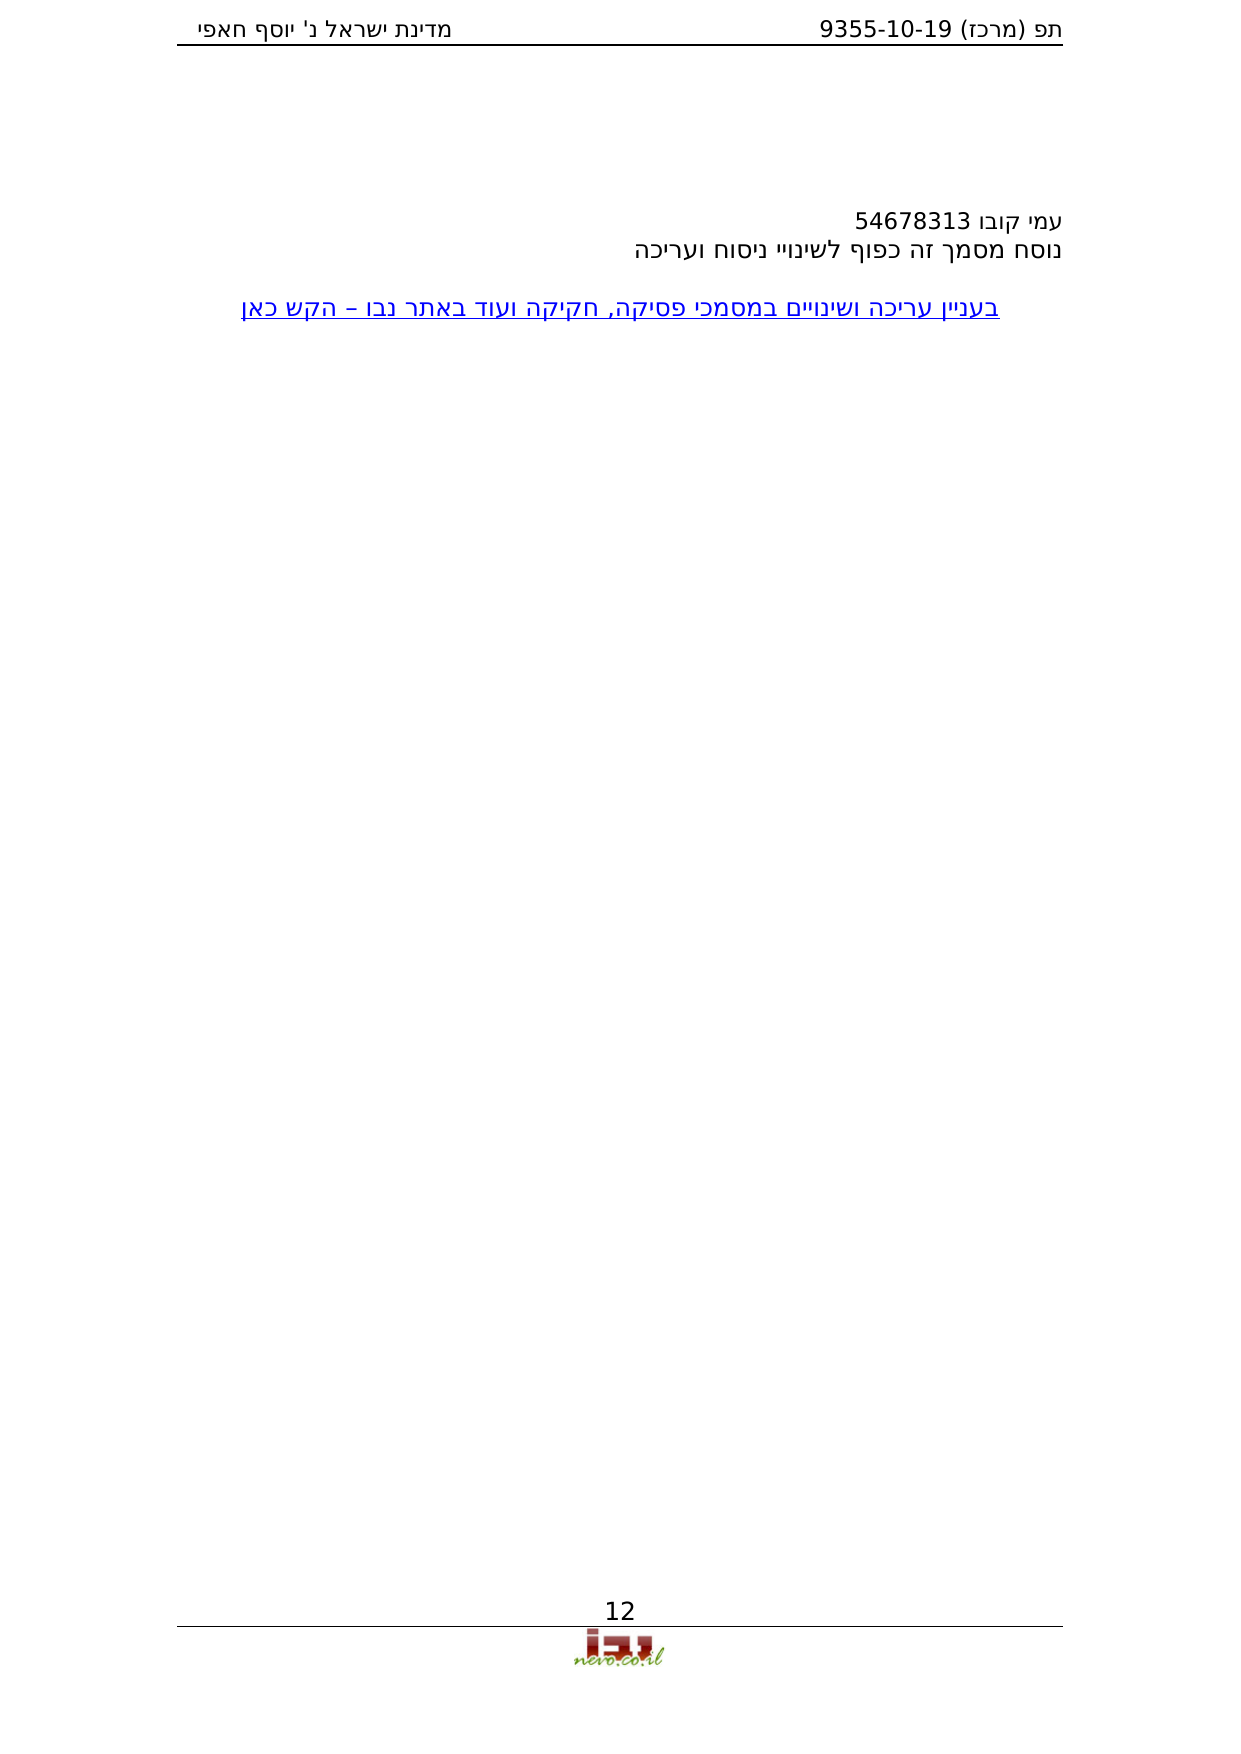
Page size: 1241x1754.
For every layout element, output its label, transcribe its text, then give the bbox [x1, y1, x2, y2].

text בעניין עריכה ושינויים במסמכי פסיקה, חקיקה ועוד באתר נבו – הקש כאן [177, 293, 1063, 322]
picture [574, 1628, 666, 1667]
text נוסח מסמך זה כפוף לשינויי ניסוח ועריכה [177, 235, 1063, 264]
text עמי קובו 54678313 [177, 208, 1063, 235]
